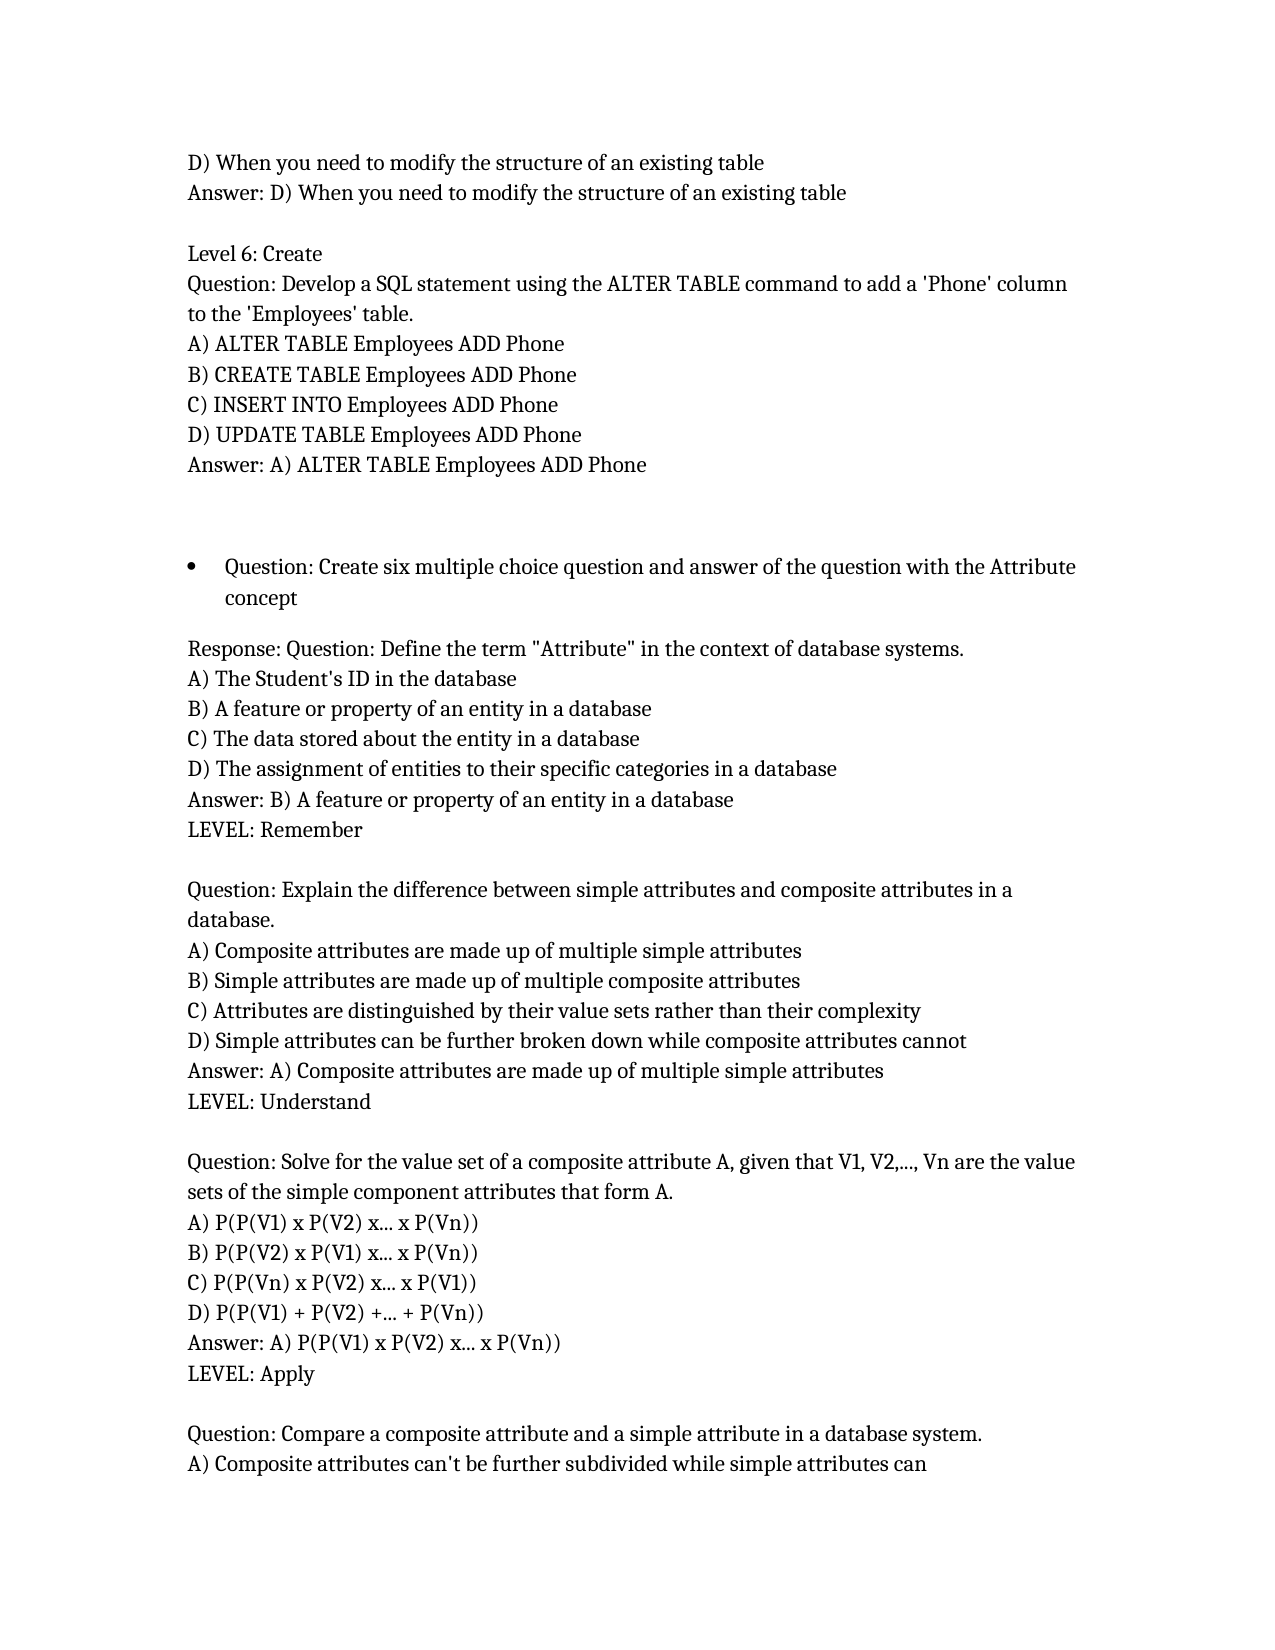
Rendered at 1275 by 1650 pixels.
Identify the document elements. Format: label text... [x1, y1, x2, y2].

list Question: Create six multiple choice question and answer of the question with the Attribute concept [187, 554, 1087, 611]
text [187, 150, 1087, 478]
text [187, 635, 1087, 1477]
